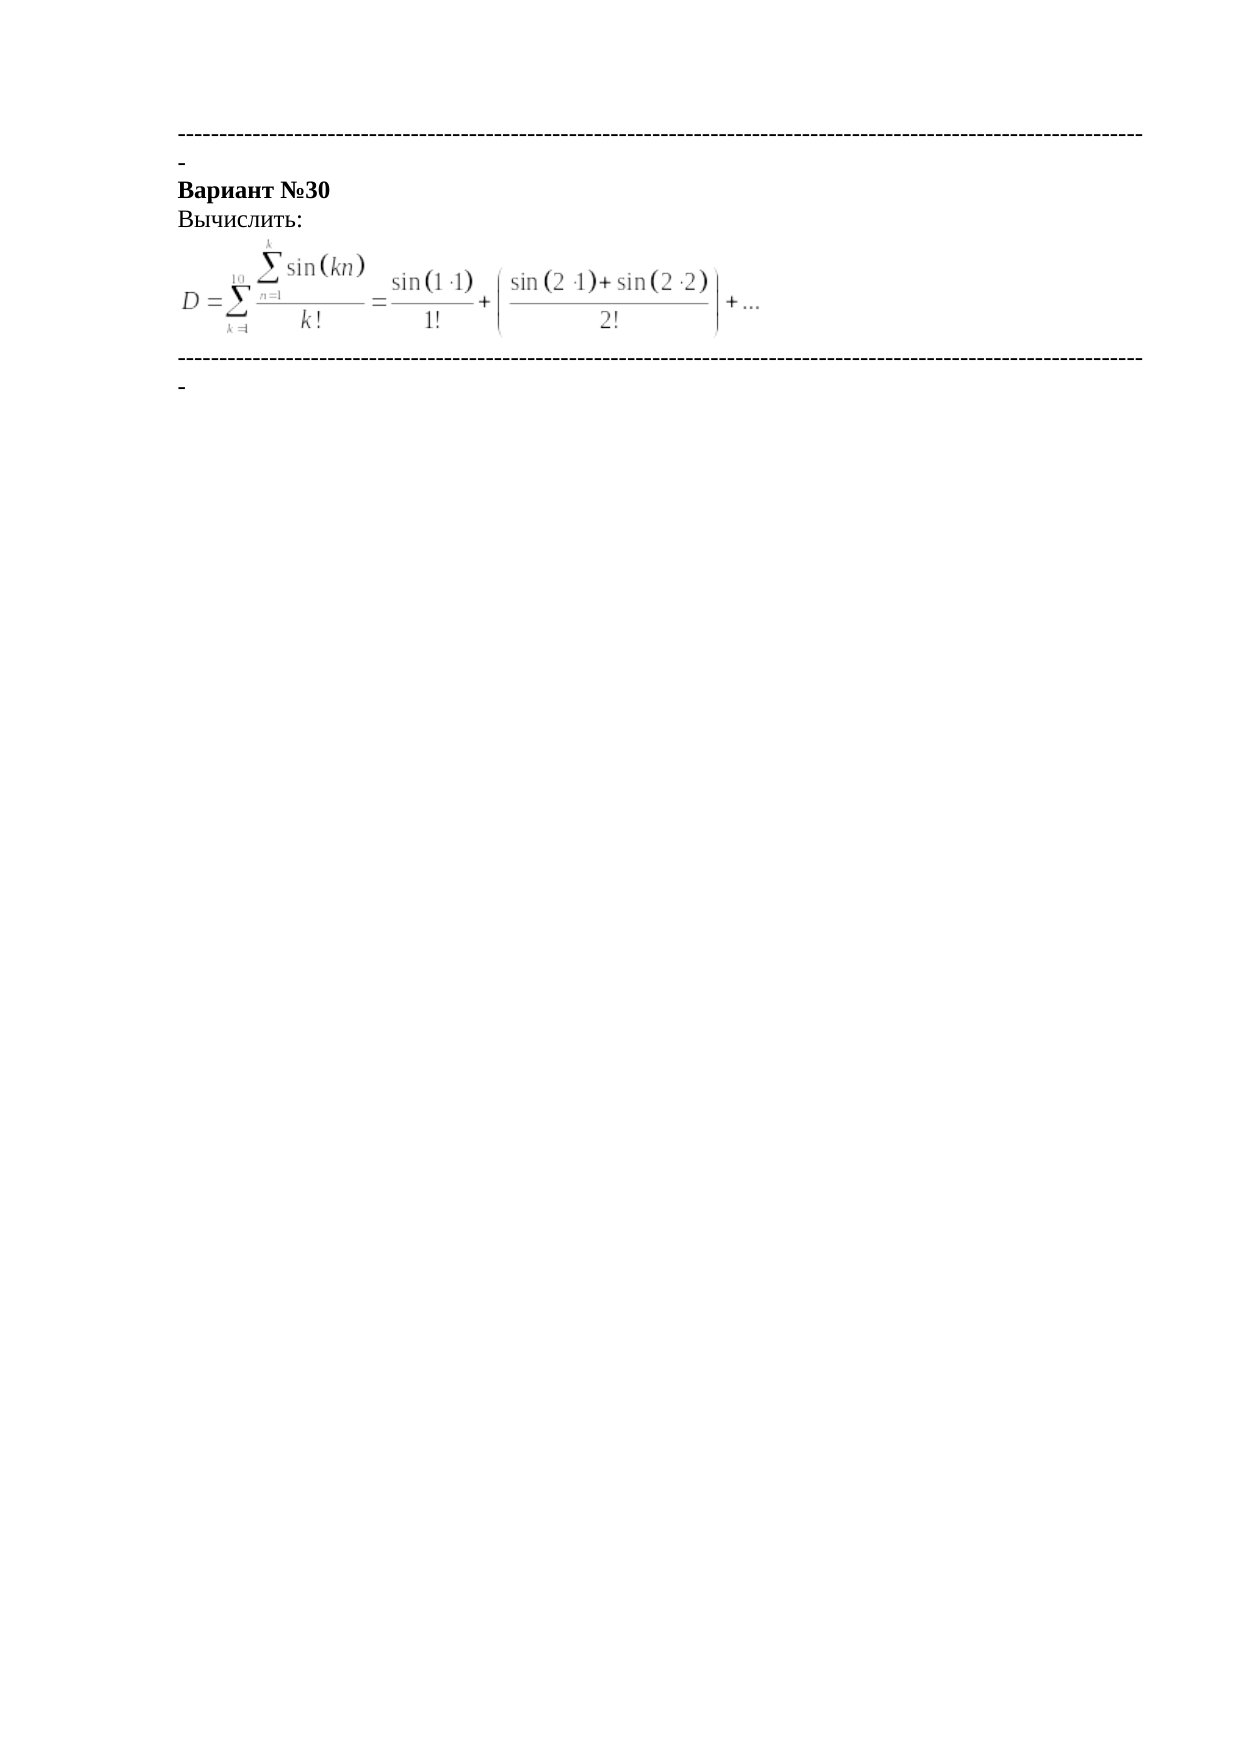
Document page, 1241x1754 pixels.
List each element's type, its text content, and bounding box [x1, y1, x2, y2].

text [177, 342, 1152, 400]
text Вариант №30 [177, 176, 1152, 204]
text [177, 118, 1152, 176]
text Вычислить: [177, 204, 1152, 233]
